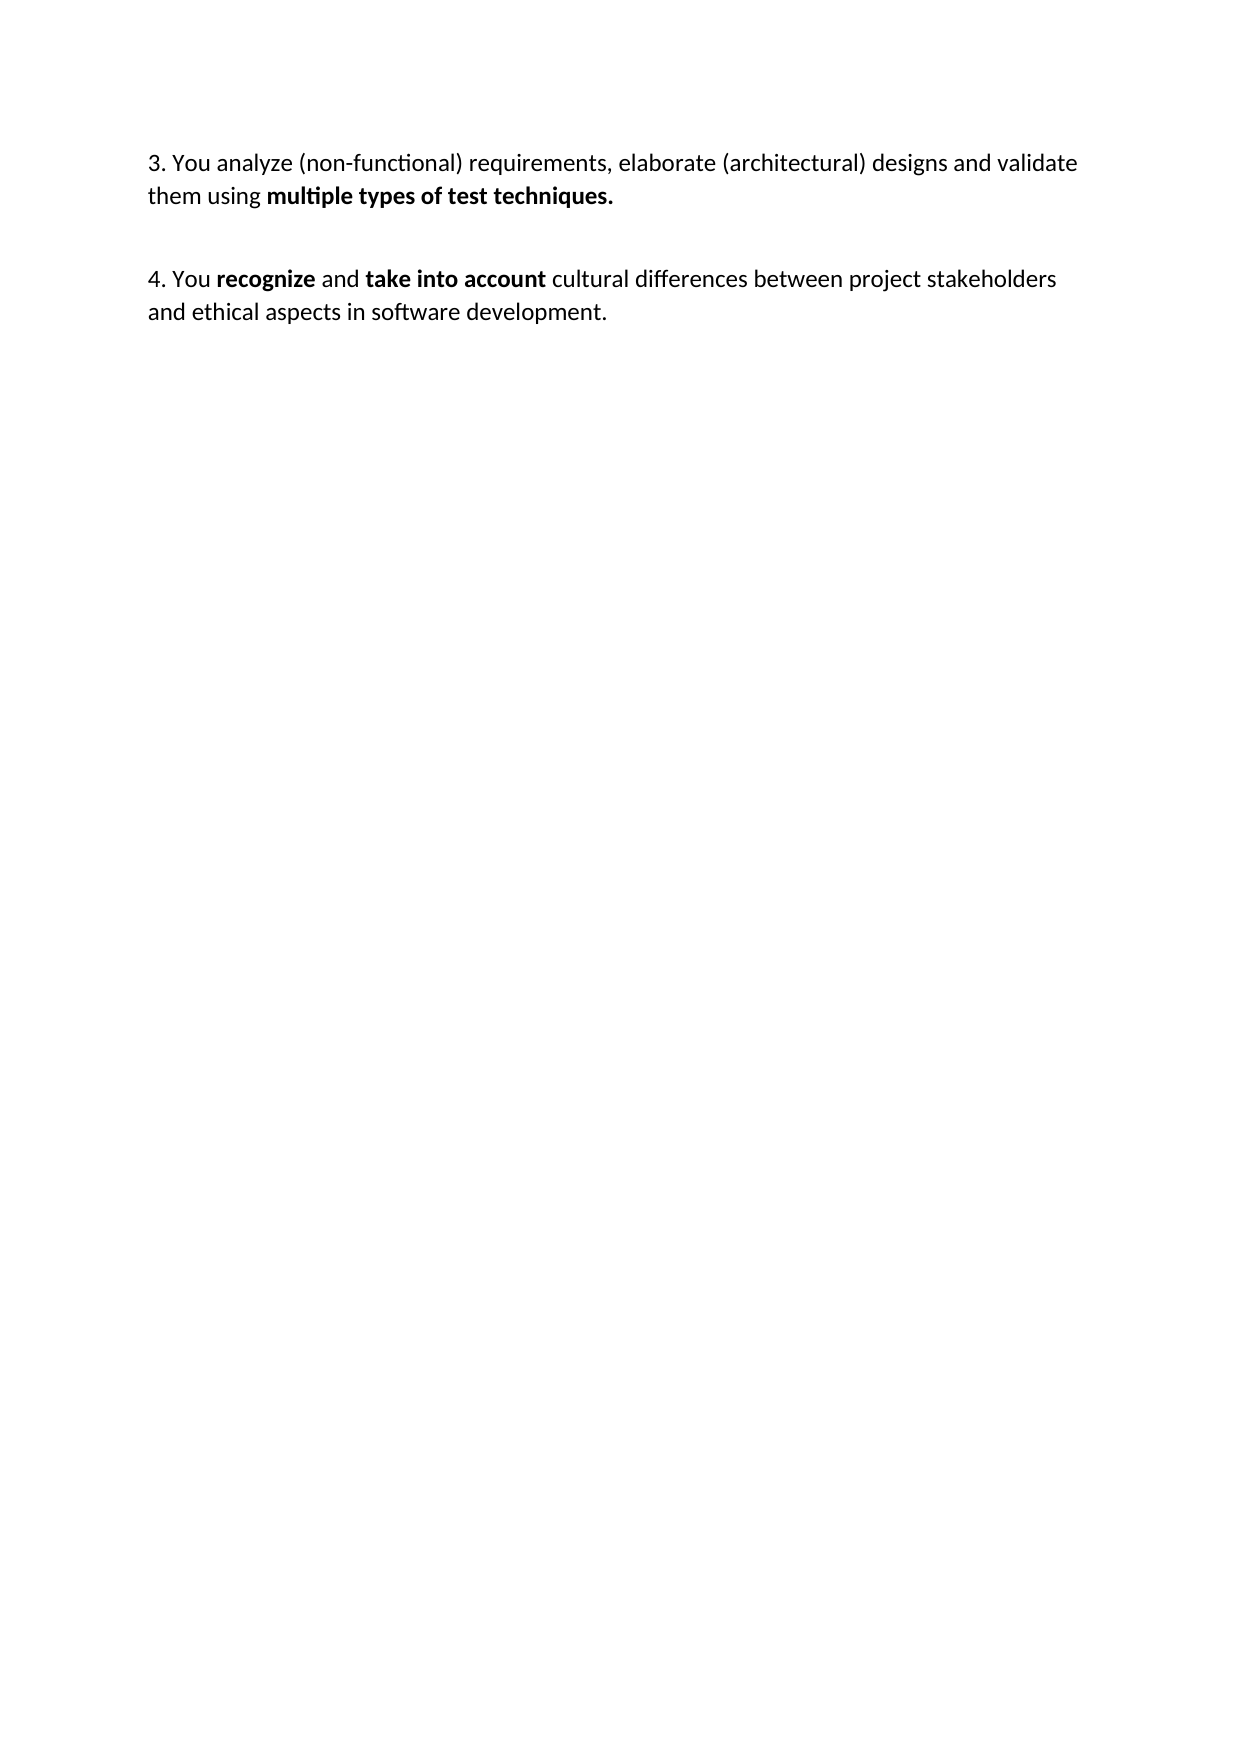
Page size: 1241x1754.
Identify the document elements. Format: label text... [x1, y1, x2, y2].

text 4. You recognize and take into account cultural differences between project stakeholders and ethical aspects in software development. [148, 263, 1093, 326]
list 3. You analyze (non-functional) requirements, elaborate (architectural) designs and validate them using multiple types of test techniques. [148, 148, 1093, 211]
